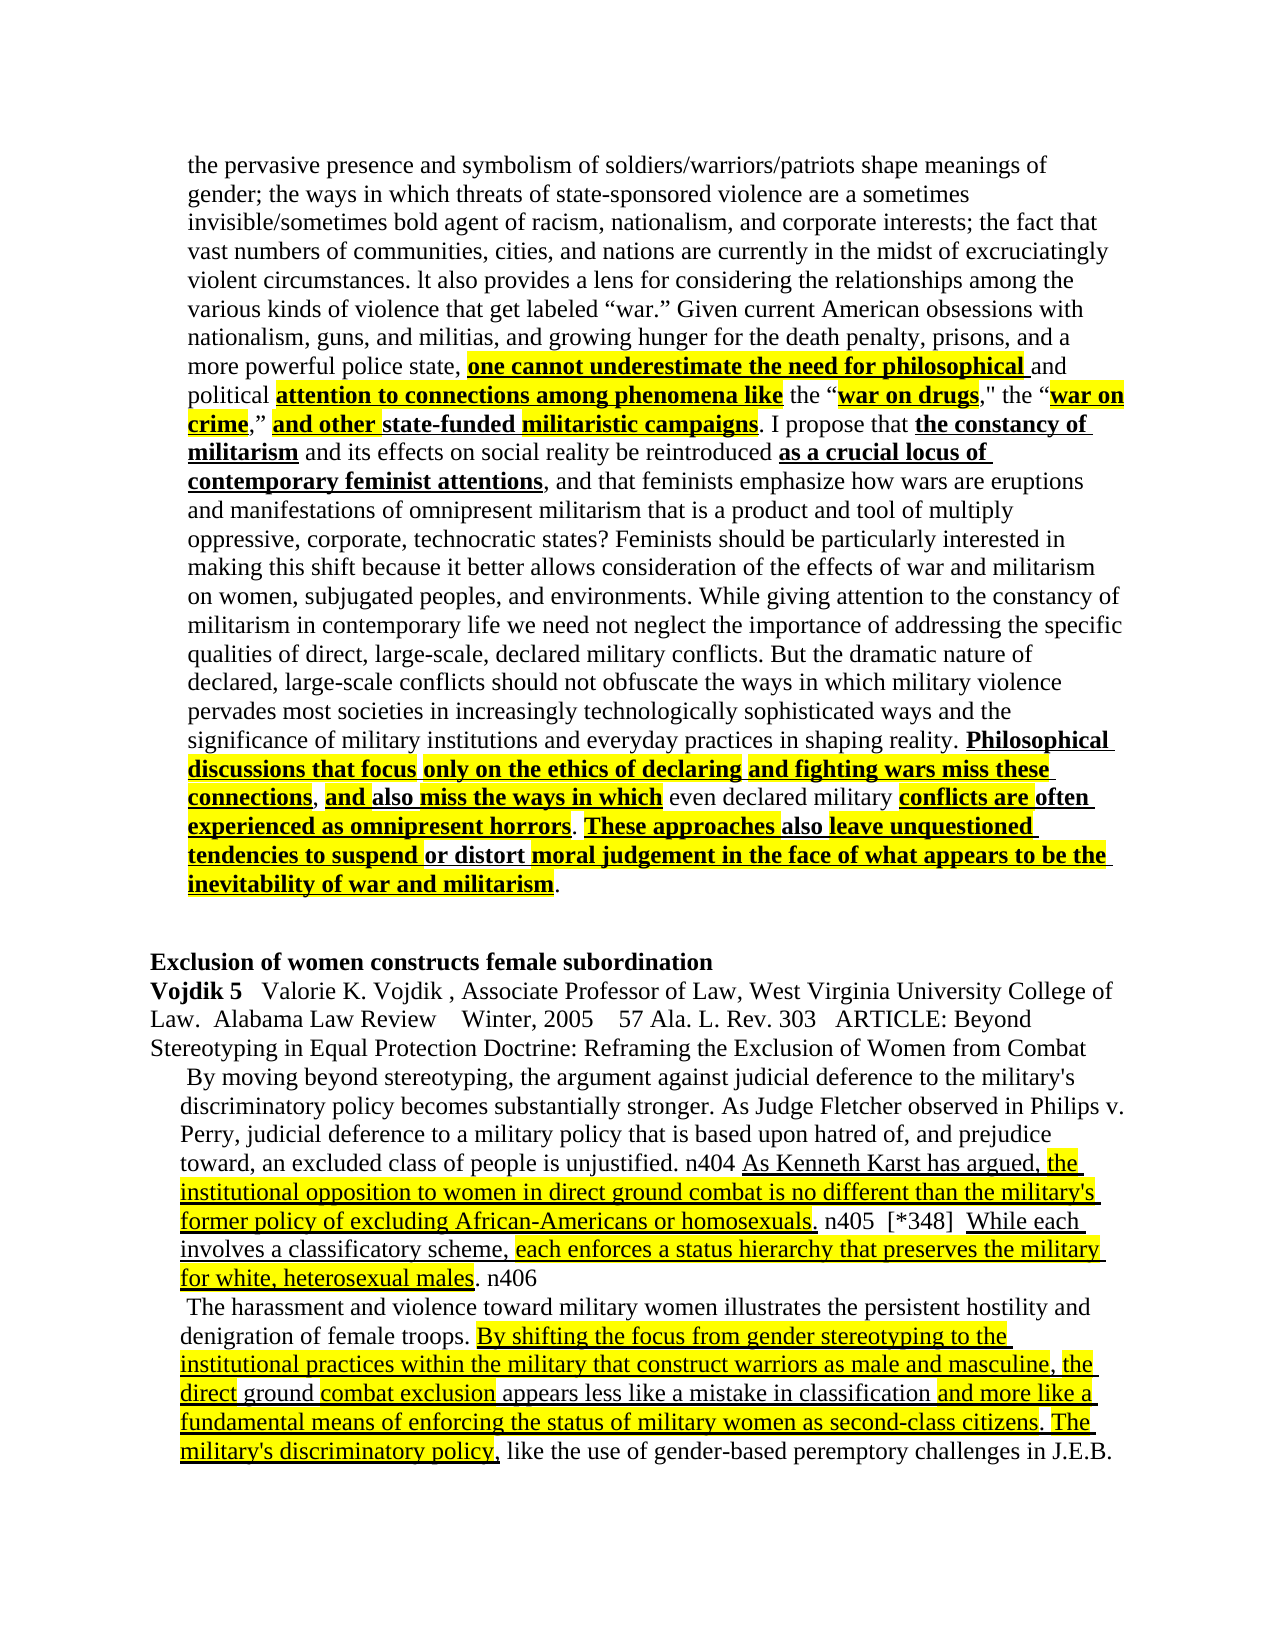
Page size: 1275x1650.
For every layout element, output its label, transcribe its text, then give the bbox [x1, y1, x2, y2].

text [187, 150, 1125, 897]
text Vojdik 5 Valorie K. Vojdik , Associate Professor of Law, West Virginia University College of Law. Alabama Law Review Winter, 2005 57 Ala. L. Rev. 303 ARTICLE: Beyond Stereotyping in Equal Protection Doctrine: Reframing the Exclusion of Women from Combat [150, 976, 1125, 1062]
subtitle Exclusion of women constructs female subordination [150, 947, 1125, 976]
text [180, 1292, 1125, 1464]
text By moving beyond stereotyping, the argument against judicial deference to the military's discriminatory policy becomes substantially stronger. As Judge Fletcher observed in Philips v. Perry, judicial deference to a military policy that is based upon hatred of, and prejudice toward, an excluded class of people is unjustified. n404 As Kenneth Karst has argued, the institutional opposition to women in direct ground combat is no different than the military's former policy of excluding African-Americans or homosexuals. n405 [*348] While each involves a classificatory scheme, each enforces a status hierarchy that preserves the military for white, heterosexual males. n406 [180, 1062, 1125, 1292]
